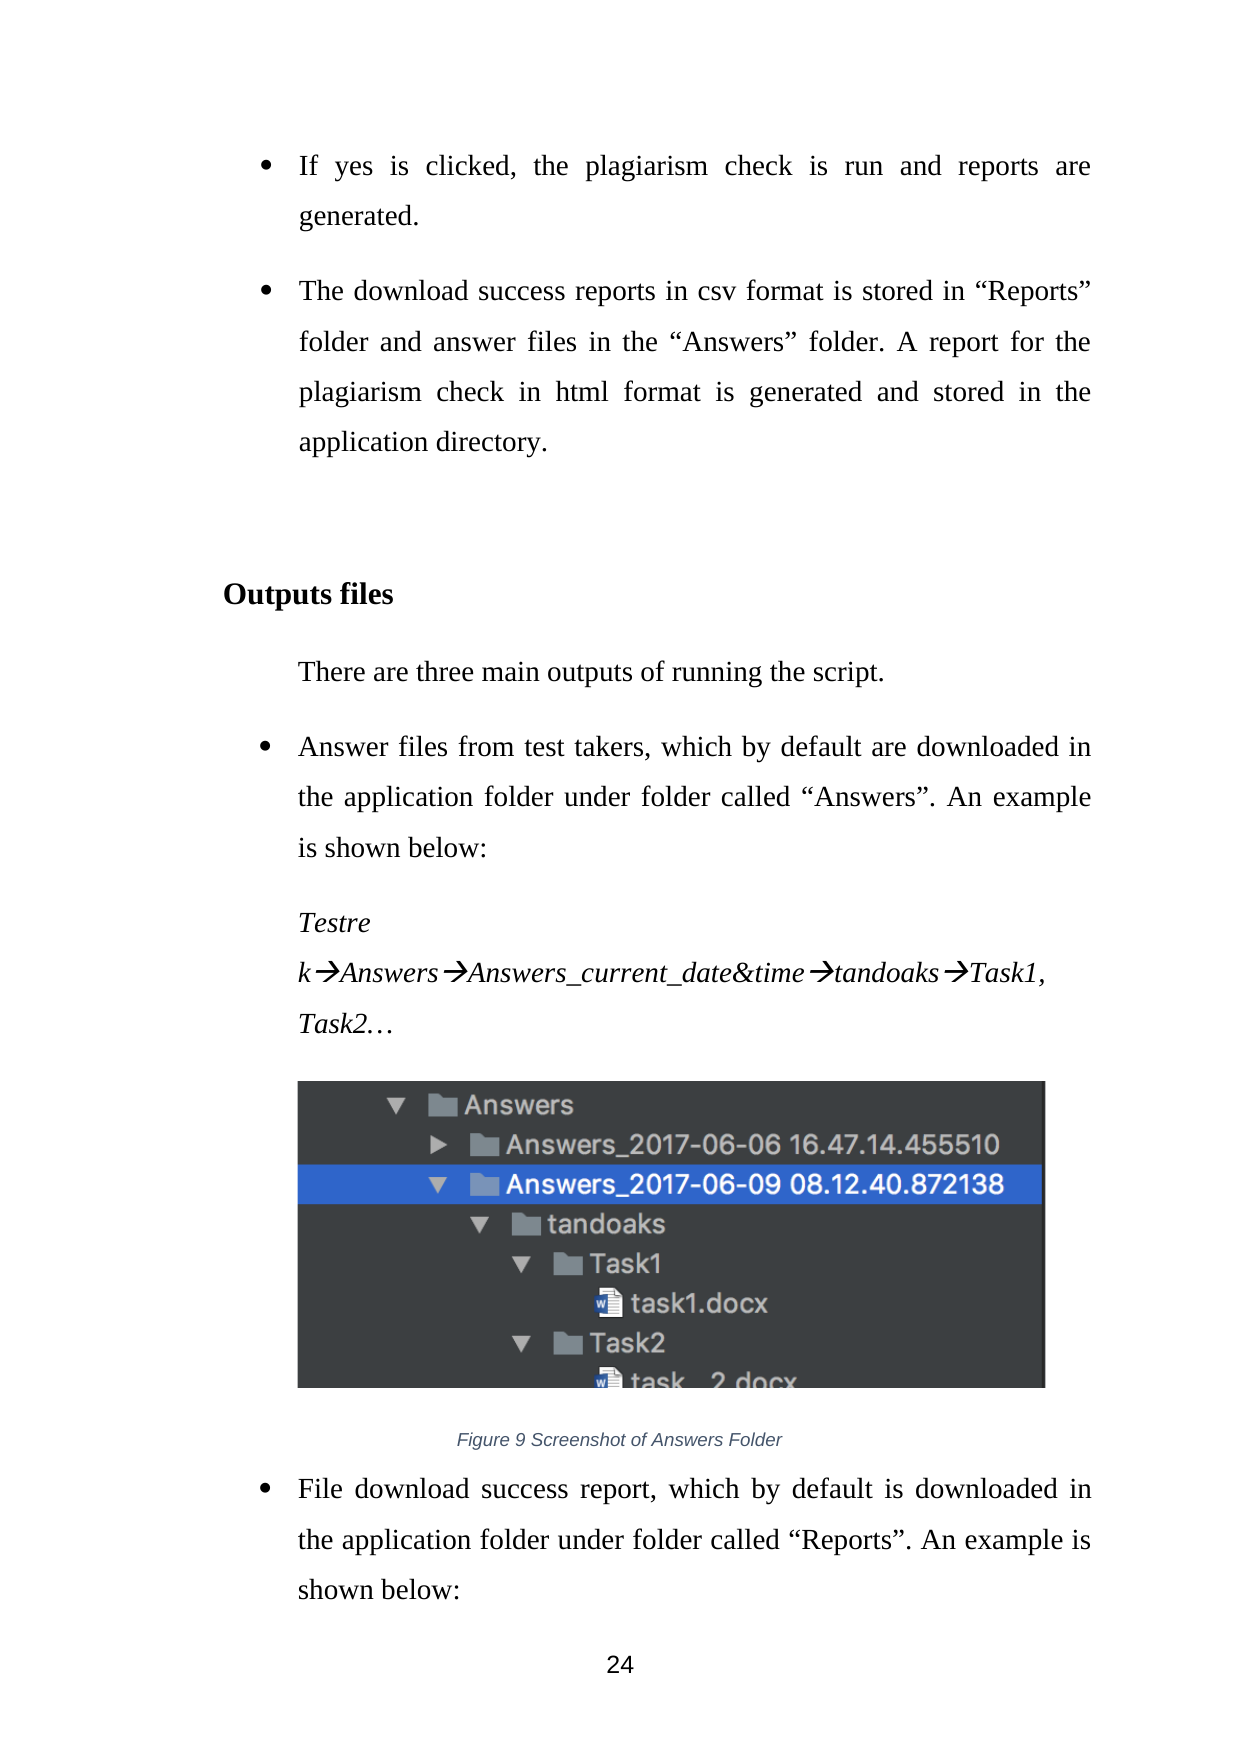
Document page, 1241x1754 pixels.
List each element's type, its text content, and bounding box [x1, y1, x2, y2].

text There are three main outputs of running the script. [148, 654, 1093, 687]
list File download success report, which by default is downloaded in the application folder under folder called “Reports”. An example is shown below: [260, 1472, 1093, 1606]
list If yes is clicked, the plagiarism check is run and reports are generated. [261, 148, 1093, 232]
text Outputs files [148, 575, 1093, 611]
text TestrekAnswersAnswers_current_date&timetandoaksTask1, Task2… [298, 905, 1093, 1039]
list The download success reports in csv format is stored in “Reports” folder and answer files in the “Answers” folder. A report for the plagiarism check in html format is generated and stored in the application directory. [261, 273, 1093, 458]
list Answer files from test takers, which by default are downloaded in the application folder under folder called “Answers”. An example is shown below: [260, 729, 1093, 863]
picture [297, 1081, 1046, 1388]
